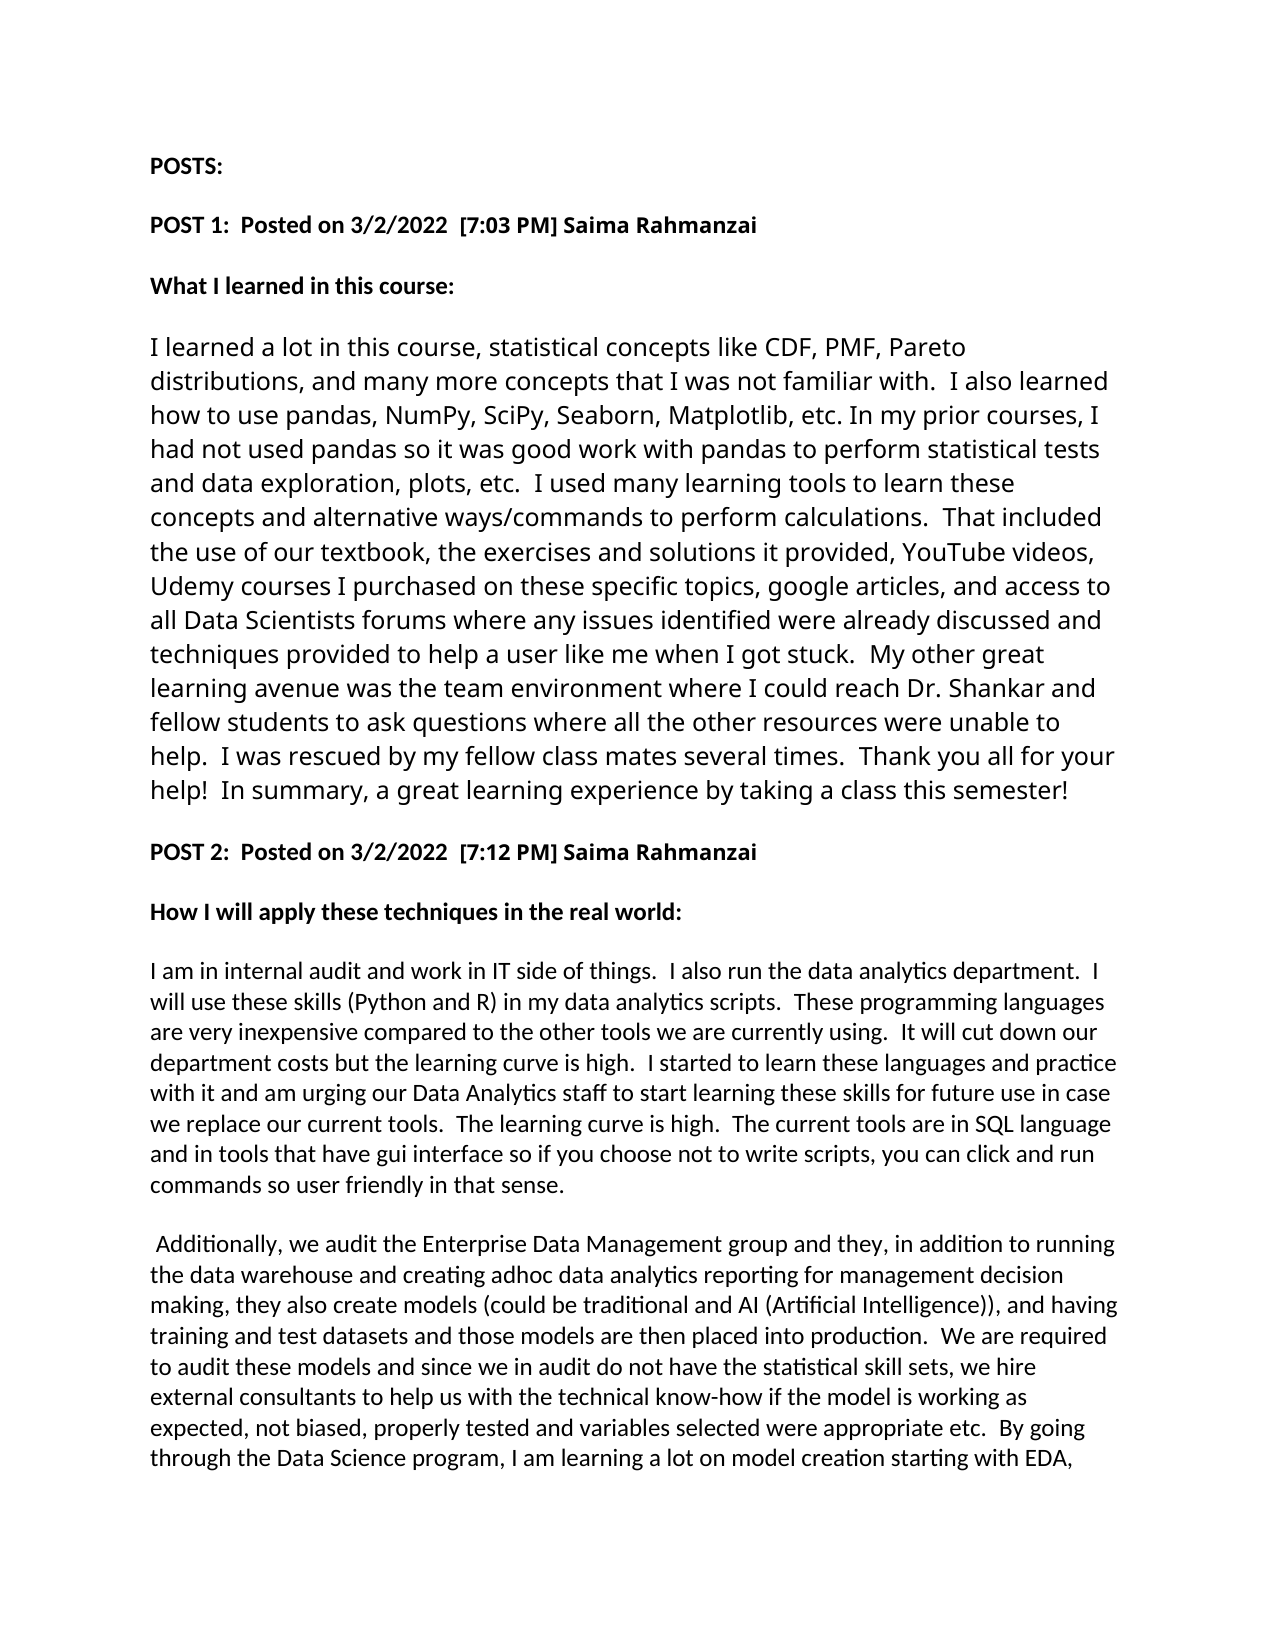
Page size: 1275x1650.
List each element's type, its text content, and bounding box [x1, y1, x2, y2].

text How I will apply these techniques in the real world: [150, 896, 1125, 926]
text I am in internal audit and work in IT side of things. I also run the data analytics department. I will use these skills (Python and R) in my data analytics scripts. These programming languages are very inexpensive compared to the other tools we are currently using. It will cut down our department costs but the learning curve is high. I started to learn these languages and practice with it and am urging our Data Analytics staff to start learning these skills for future use in case we replace our current tools. The learning curve is high. The current tools are in SQL language and in tools that have gui interface so if you choose not to write scripts, you can click and run commands so user friendly in that sense. [150, 955, 1125, 1199]
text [150, 1229, 1125, 1473]
text What I learned in this course: [150, 270, 1125, 301]
text POST 1: Posted on 3/2/2022 [7:03 PM] Saima Rahmanzai [150, 210, 1125, 240]
text POST 2: Posted on 3/2/2022 [7:12 PM] Saima Rahmanzai [150, 836, 1125, 866]
text I learned a lot in this course, statistical concepts like CDF, PMF, Pareto distributions, and many more concepts that I was not familiar with. I also learned how to use pandas, NumPy, SciPy, Seaborn, Matplotlib, etc. In my prior courses, I had not used pandas so it was good work with pandas to perform statistical tests and data exploration, plots, etc. I used many learning tools to learn these concepts and alternative ways/commands to perform calculations. That included the use of our textbook, the exercises and solutions it provided, YouTube videos, Udemy courses I purchased on these specific topics, google articles, and access to all Data Scientists forums where any issues identified were already discussed and techniques provided to help a user like me when I got stuck. My other great learning avenue was the team environment where I could reach Dr. Shankar and fellow students to ask questions where all the other resources were unable to help. I was rescued by my fellow class mates several times. Thank you all for your help! In summary, a great learning experience by taking a class this semester! [150, 330, 1125, 807]
text POSTS: [150, 150, 1125, 181]
